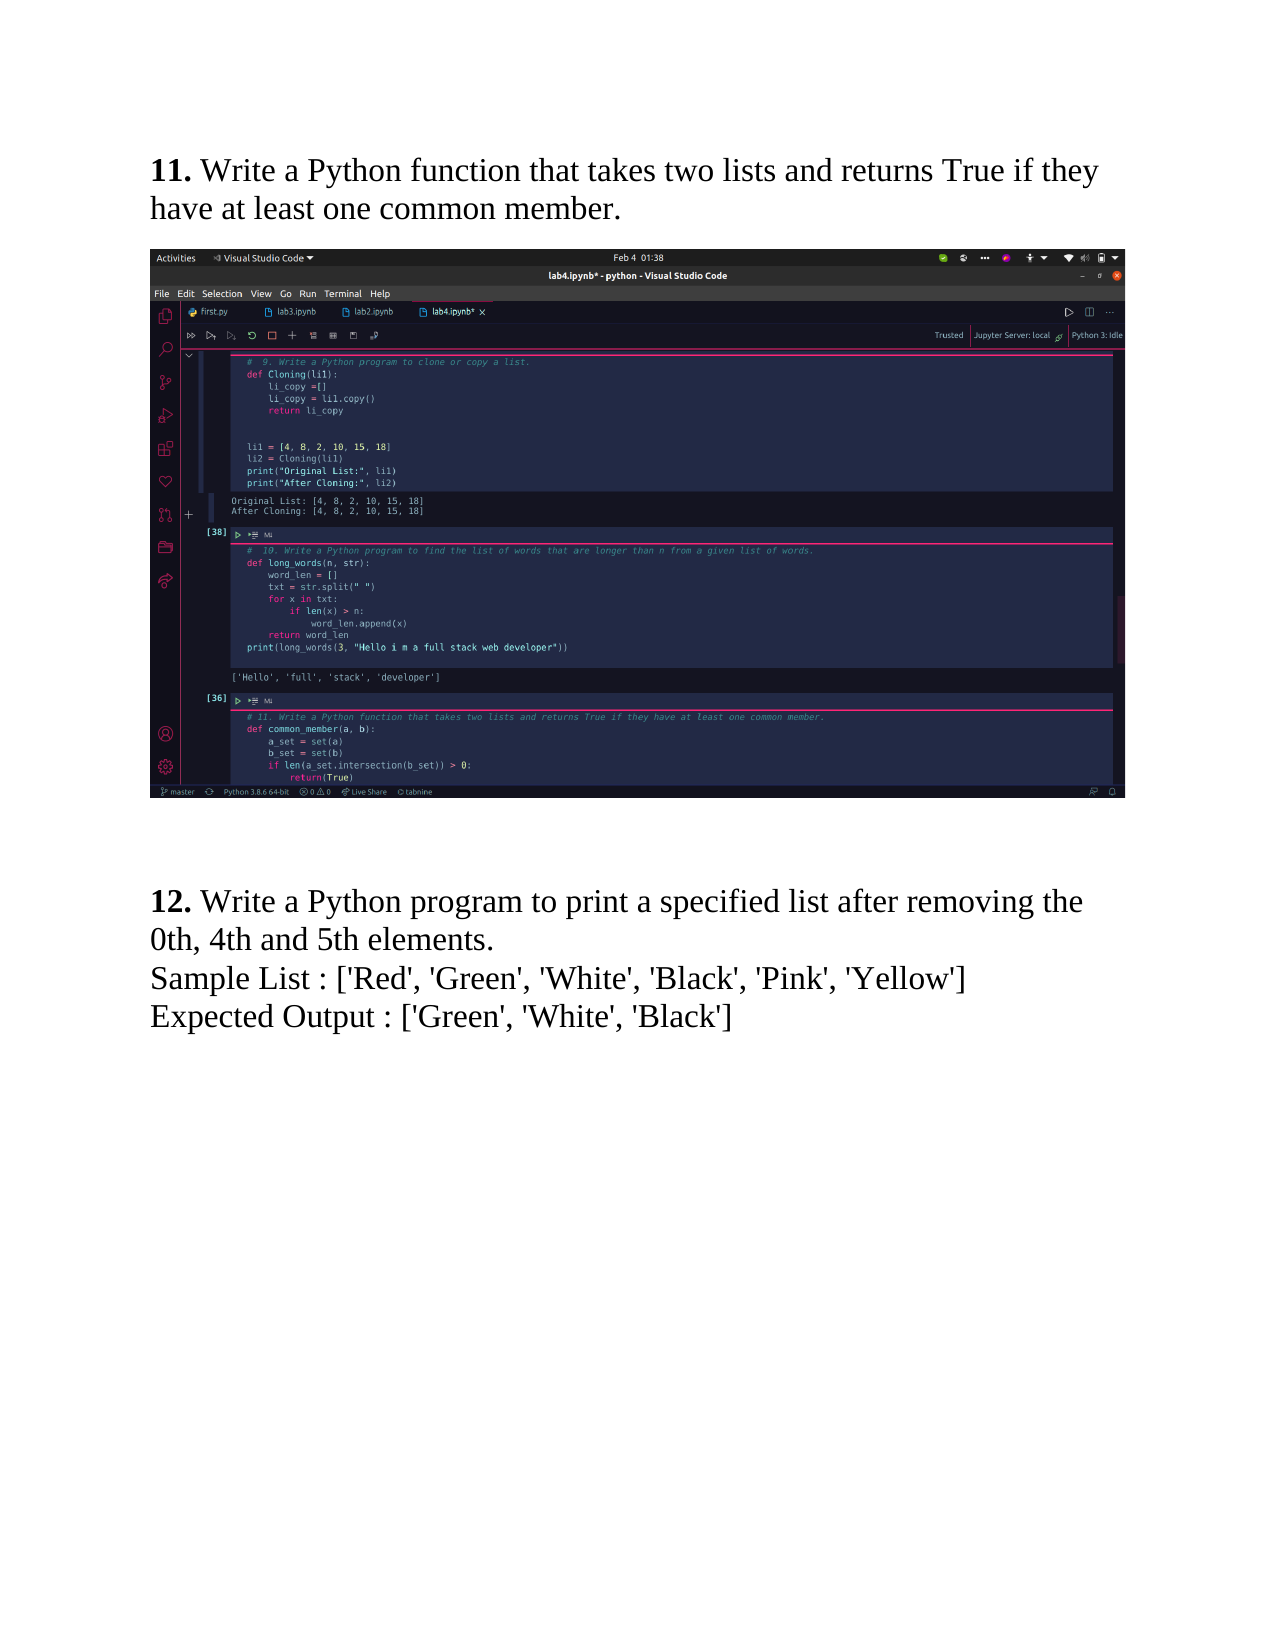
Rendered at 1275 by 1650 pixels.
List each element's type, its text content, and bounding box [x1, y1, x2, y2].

picture [150, 249, 1125, 798]
text 11. Write a Python function that takes two lists and returns True if they have at least one common member. [150, 150, 1125, 227]
text 12. Write a Python program to print a specified list after removing the 0th, 4th and 5th elements. Sample List : ['Red', 'Green', 'White', 'Black', 'Pink', 'Yellow'] Expected Output : ['Green', 'White', 'Black'] [150, 881, 1125, 1069]
